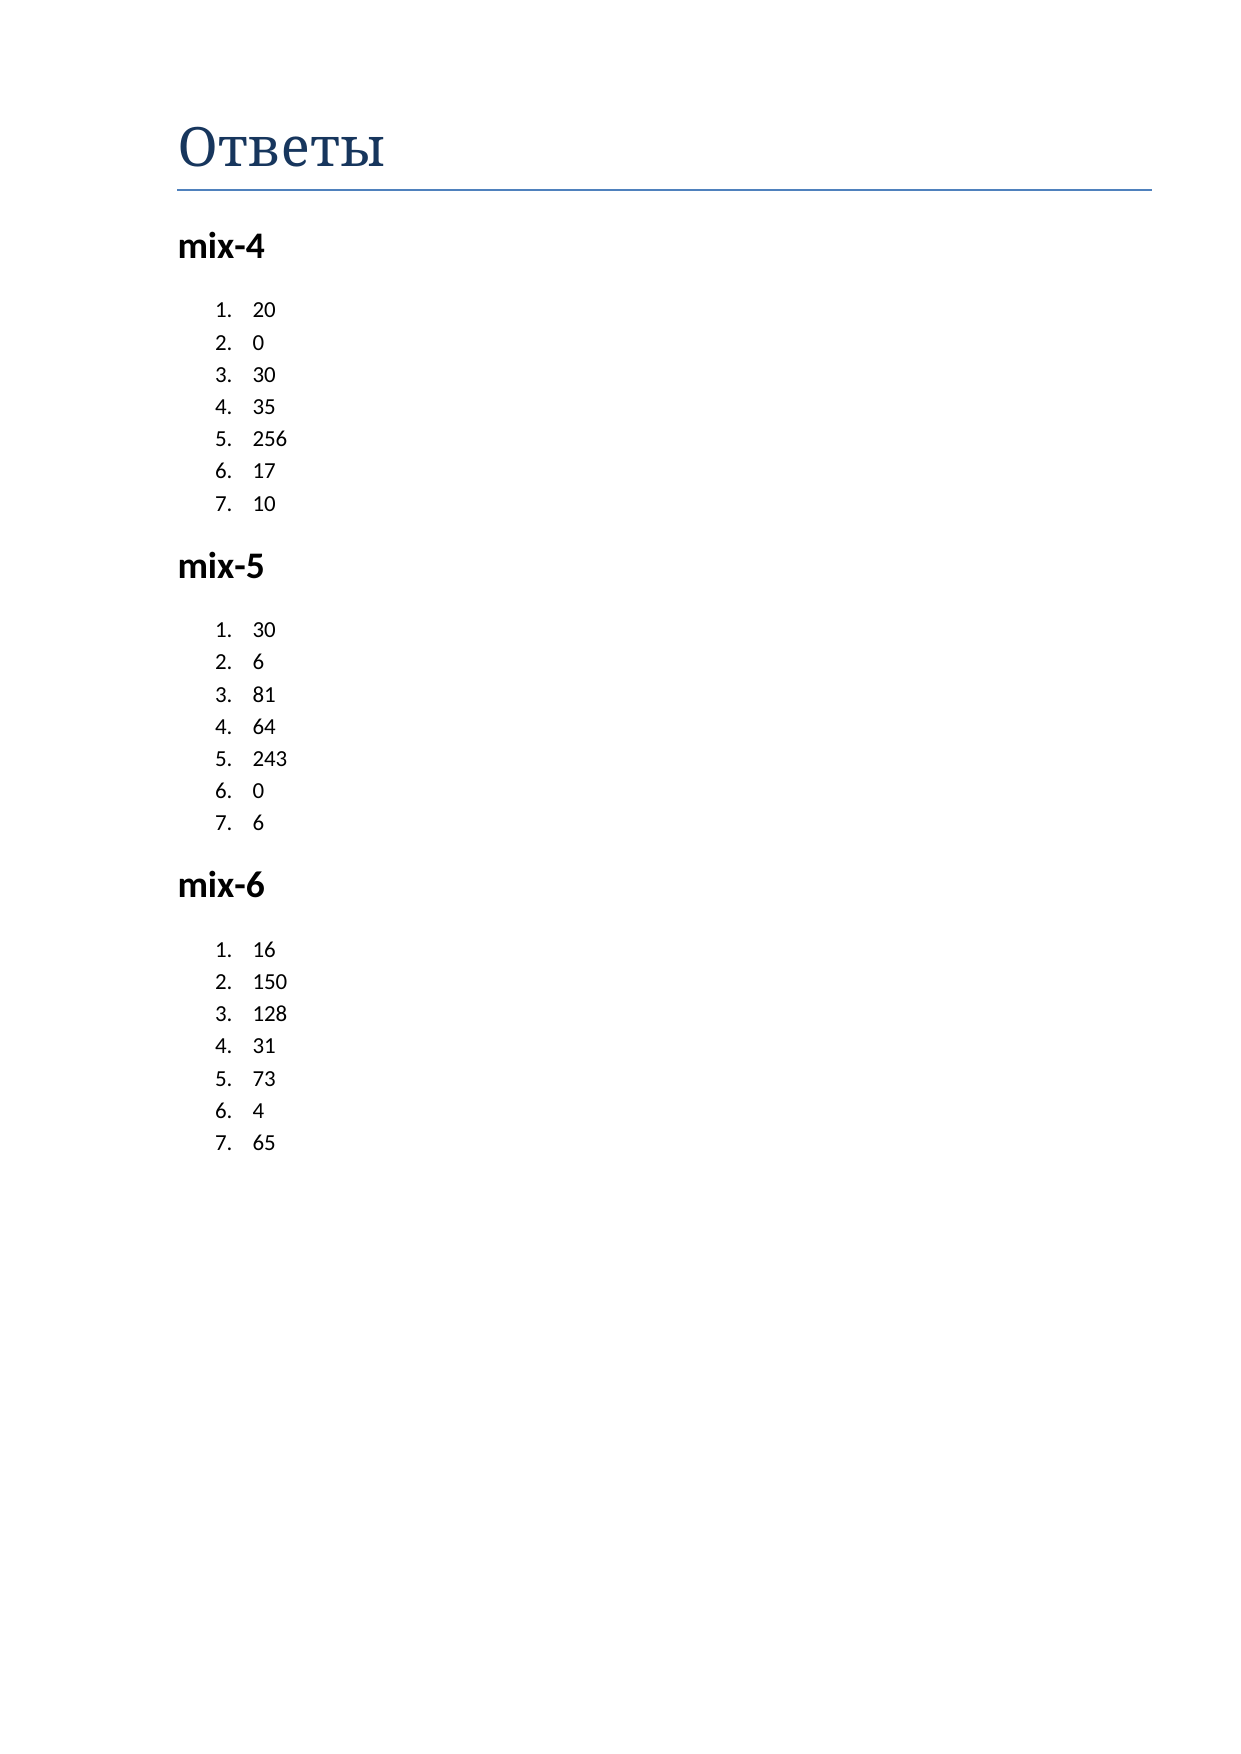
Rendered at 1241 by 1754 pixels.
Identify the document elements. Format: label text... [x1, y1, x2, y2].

list 81 [215, 680, 1152, 708]
list 30 [215, 360, 1152, 388]
list 0 [215, 328, 1152, 356]
list 31 [215, 1032, 1152, 1059]
list 6 [215, 808, 1152, 836]
list 64 [215, 712, 1152, 740]
text mix-6 [177, 861, 1152, 907]
list 6 [215, 647, 1152, 676]
list 10 [215, 489, 1152, 517]
list 150 [215, 967, 1152, 995]
list 256 [215, 424, 1152, 452]
list 65 [215, 1128, 1152, 1156]
list 35 [215, 392, 1152, 420]
list 20 [215, 296, 1152, 324]
list 0 [215, 776, 1152, 804]
list 4 [215, 1096, 1152, 1124]
list 243 [215, 744, 1152, 772]
text mix-5 [177, 542, 1152, 588]
list 30 [215, 615, 1152, 643]
title Ответы [177, 118, 1152, 189]
list 128 [215, 999, 1152, 1027]
list 17 [215, 457, 1152, 484]
text mix-4 [177, 222, 1152, 268]
list 73 [215, 1064, 1152, 1092]
list 16 [215, 935, 1152, 963]
